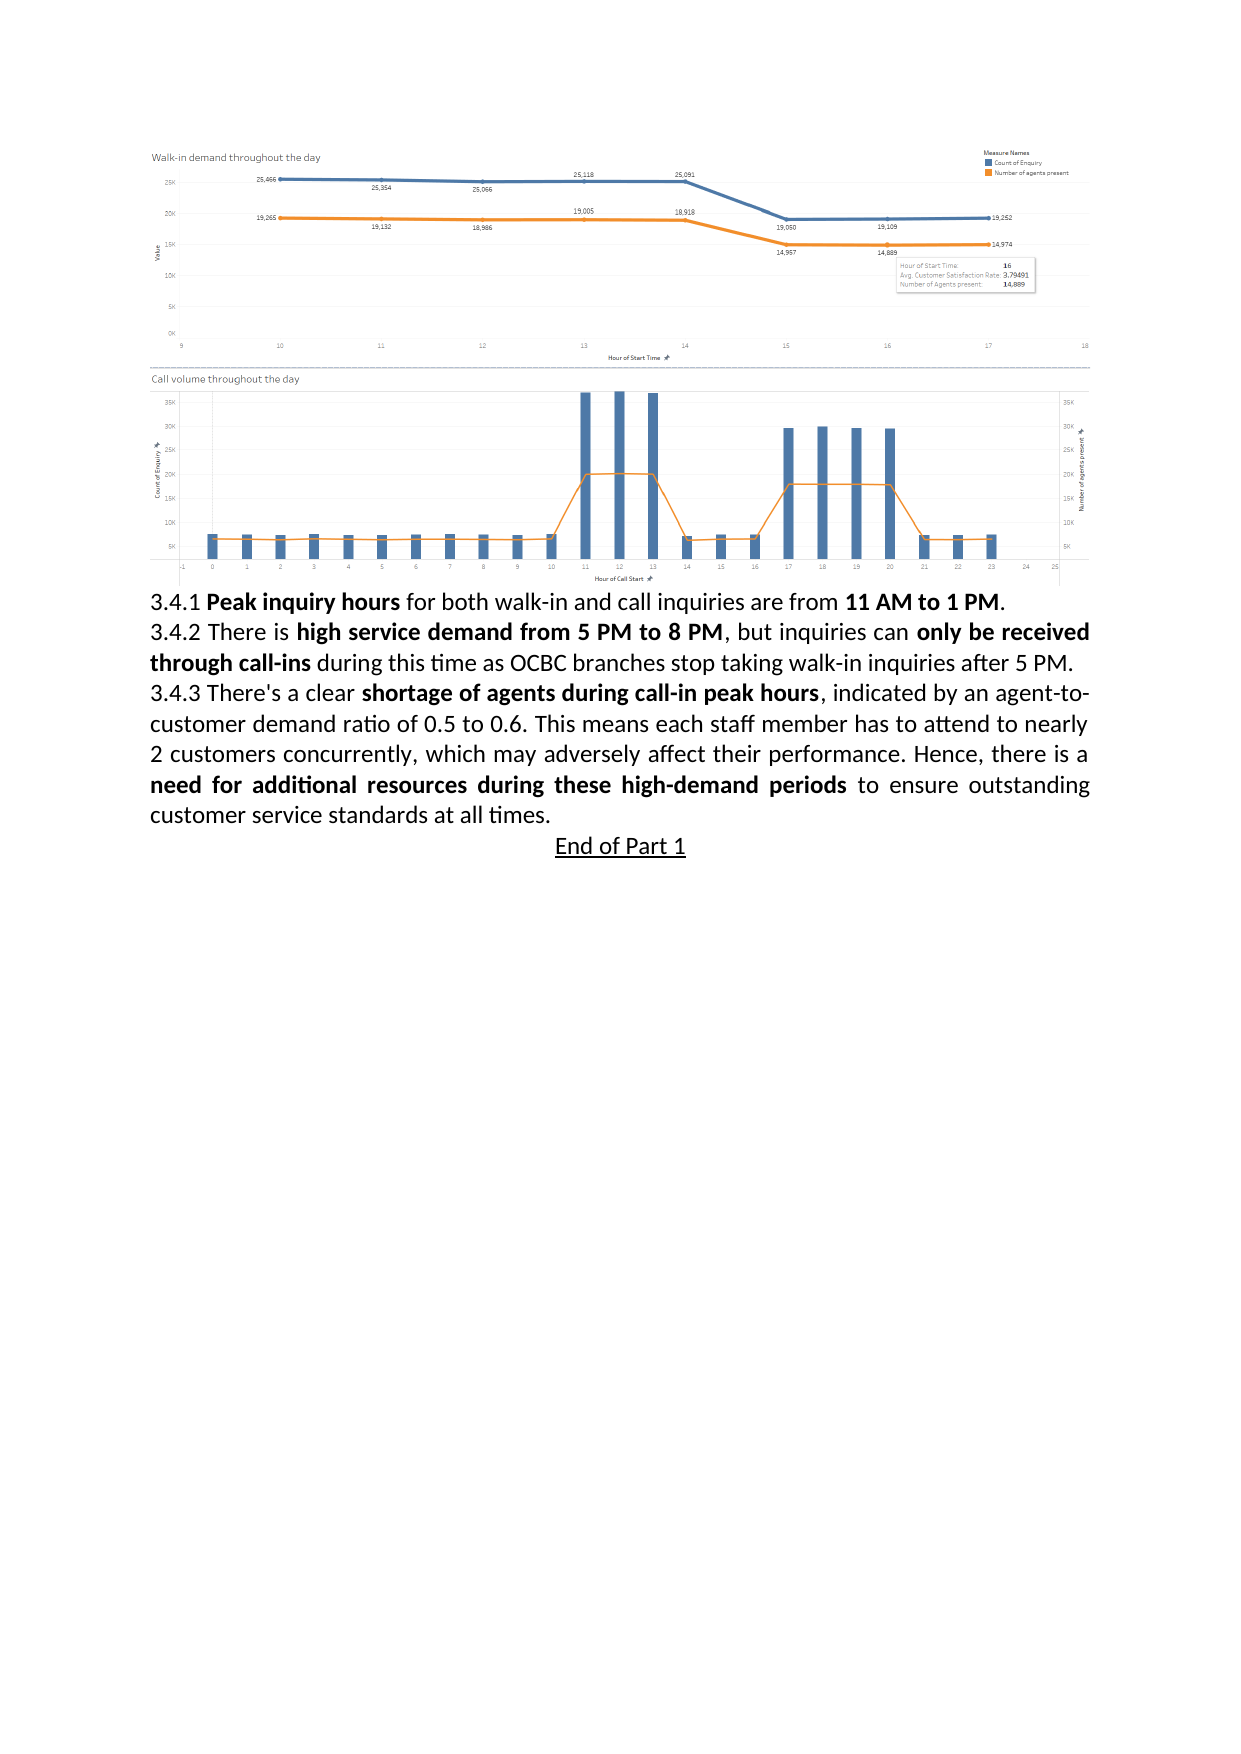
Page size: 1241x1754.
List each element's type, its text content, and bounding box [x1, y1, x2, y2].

text 3.4.1 Peak inquiry hours for both walk-in and call inquiries are from 11 AM to 1 PM. [150, 586, 1090, 616]
text 3.4.3 There's a clear shortage of agents during call-in peak hours, indicated by an agent-to-customer demand ratio of 0.5 to 0.6. This means each staff member has to attend to nearly 2 customers concurrently, which may adversely affect their performance. Hence, there is a need for additional resources during these high-demand periods to ensure outstanding customer service standards at all times. [150, 677, 1090, 830]
picture [150, 150, 1091, 586]
text End of Part 1 [150, 830, 1090, 860]
text 3.4.2 There is high service demand from 5 PM to 8 PM, but inquiries can only be received through call-ins during this time as OCBC branches stop taking walk-in inquiries after 5 PM. [150, 616, 1090, 677]
